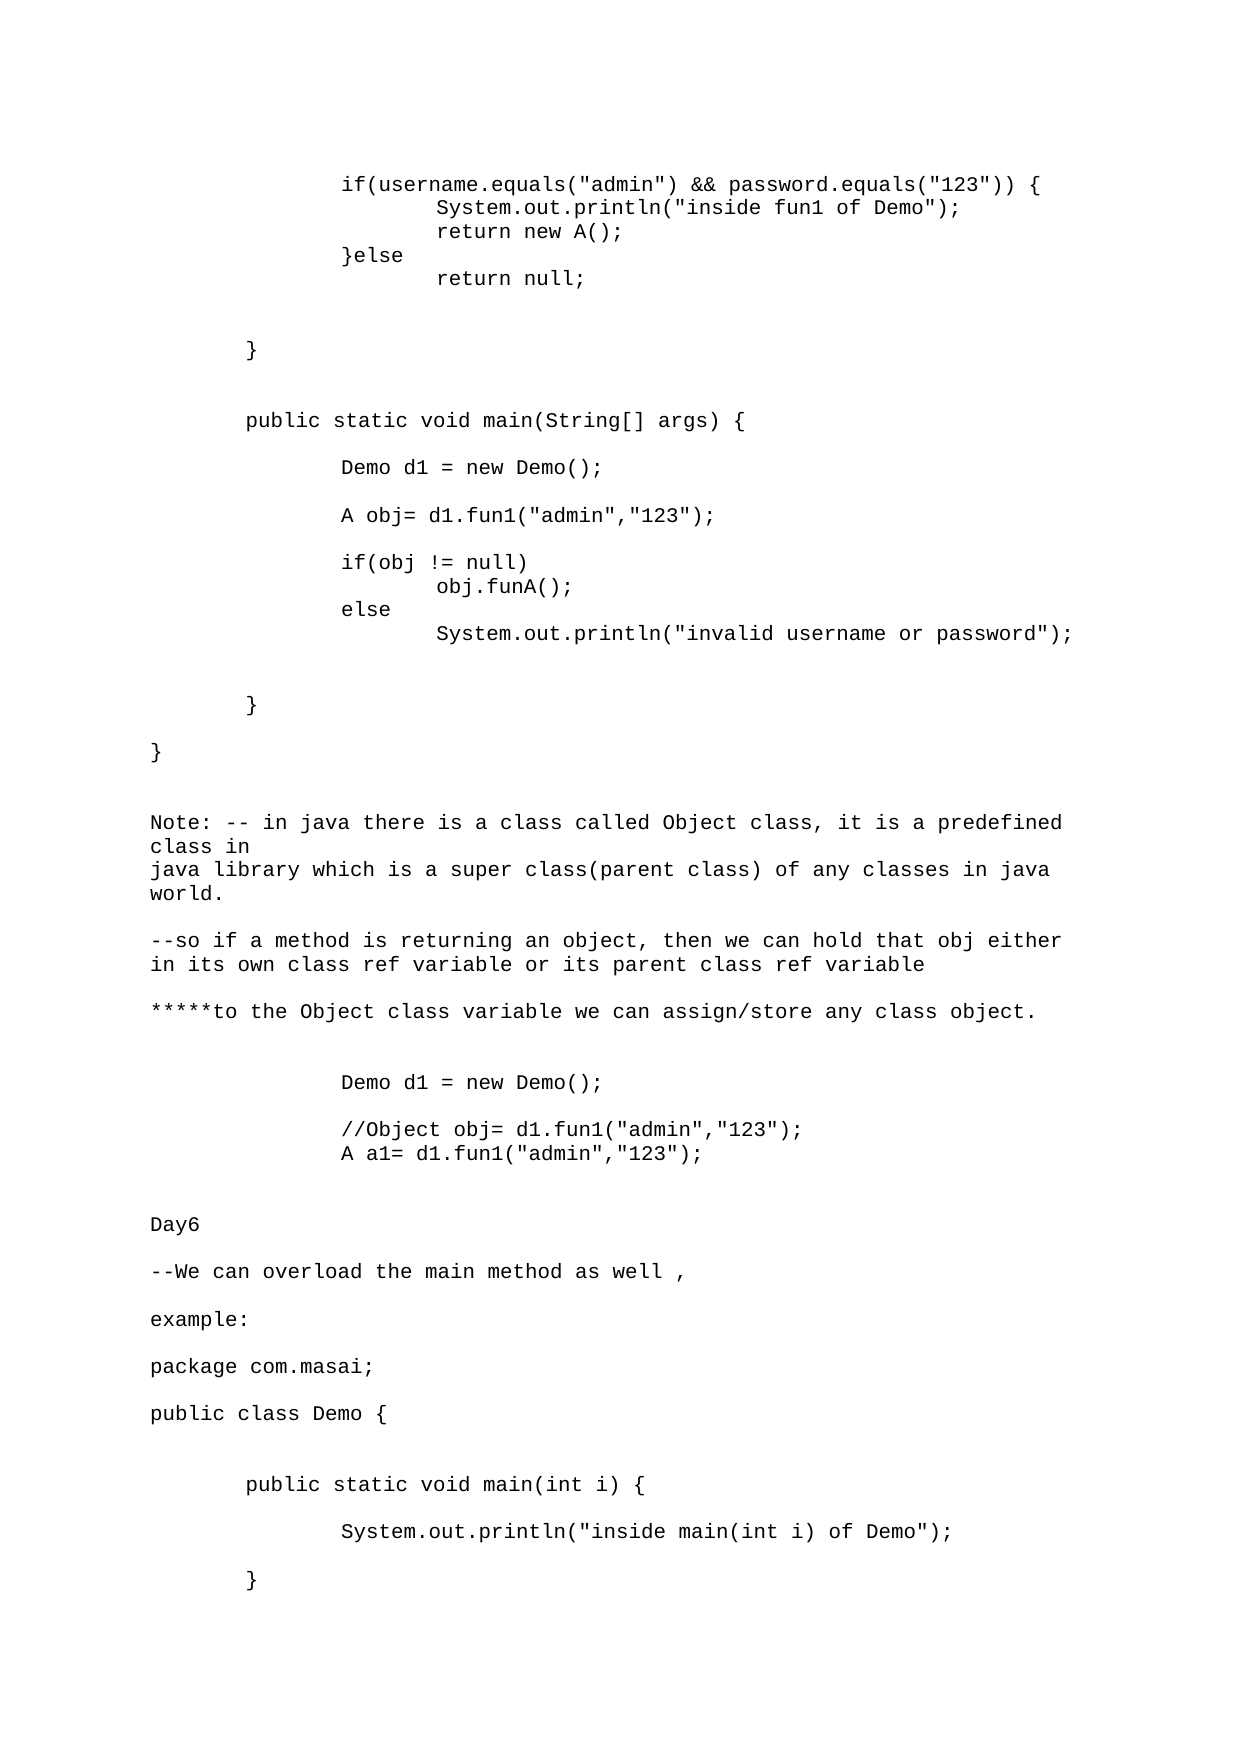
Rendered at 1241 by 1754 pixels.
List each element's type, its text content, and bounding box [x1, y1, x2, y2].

text java library which is a super class(parent class) of any classes in java world. [150, 859, 1090, 907]
text } [150, 694, 1090, 717]
text } [150, 339, 1090, 363]
text if(username.equals("admin") && password.equals("123")) { [150, 174, 1090, 197]
text }else [150, 244, 1090, 268]
text Demo d1 = new Demo(); [150, 1072, 1090, 1096]
text Demo d1 = new Demo(); [150, 457, 1090, 481]
text System.out.println("inside main(int i) of Demo"); [150, 1521, 1090, 1545]
text public static void main(String[] args) { [150, 410, 1090, 434]
text Day6 [150, 1214, 1090, 1238]
text public class Demo { [150, 1403, 1090, 1427]
text --so if a method is returning an object, then we can hold that obj either [150, 930, 1090, 954]
text A a1= d1.fun1("admin","123"); [150, 1143, 1090, 1167]
text else [150, 599, 1090, 623]
text public static void main(int i) { [150, 1474, 1090, 1498]
text obj.funA(); [150, 576, 1090, 599]
text Note: -- in java there is a class called Object class, it is a predefined class in [150, 812, 1090, 859]
text return new A(); [150, 221, 1090, 244]
text System.out.println("inside fun1 of Demo"); [150, 197, 1090, 221]
text //Object obj= d1.fun1("admin","123"); [150, 1119, 1090, 1143]
text in its own class ref variable or its parent class ref variable [150, 954, 1090, 978]
text --We can overload the main method as well , [150, 1261, 1090, 1285]
text System.out.println("invalid username or password"); [150, 623, 1090, 647]
text *****to the Object class variable we can assign/store any class object. [150, 1001, 1090, 1025]
text return null; [150, 268, 1090, 292]
text A obj= d1.fun1("admin","123"); [150, 505, 1090, 528]
text example: [150, 1309, 1090, 1332]
text if(obj != null) [150, 552, 1090, 576]
text } [150, 741, 1090, 765]
text } [150, 1569, 1090, 1592]
text package com.masai; [150, 1356, 1090, 1379]
